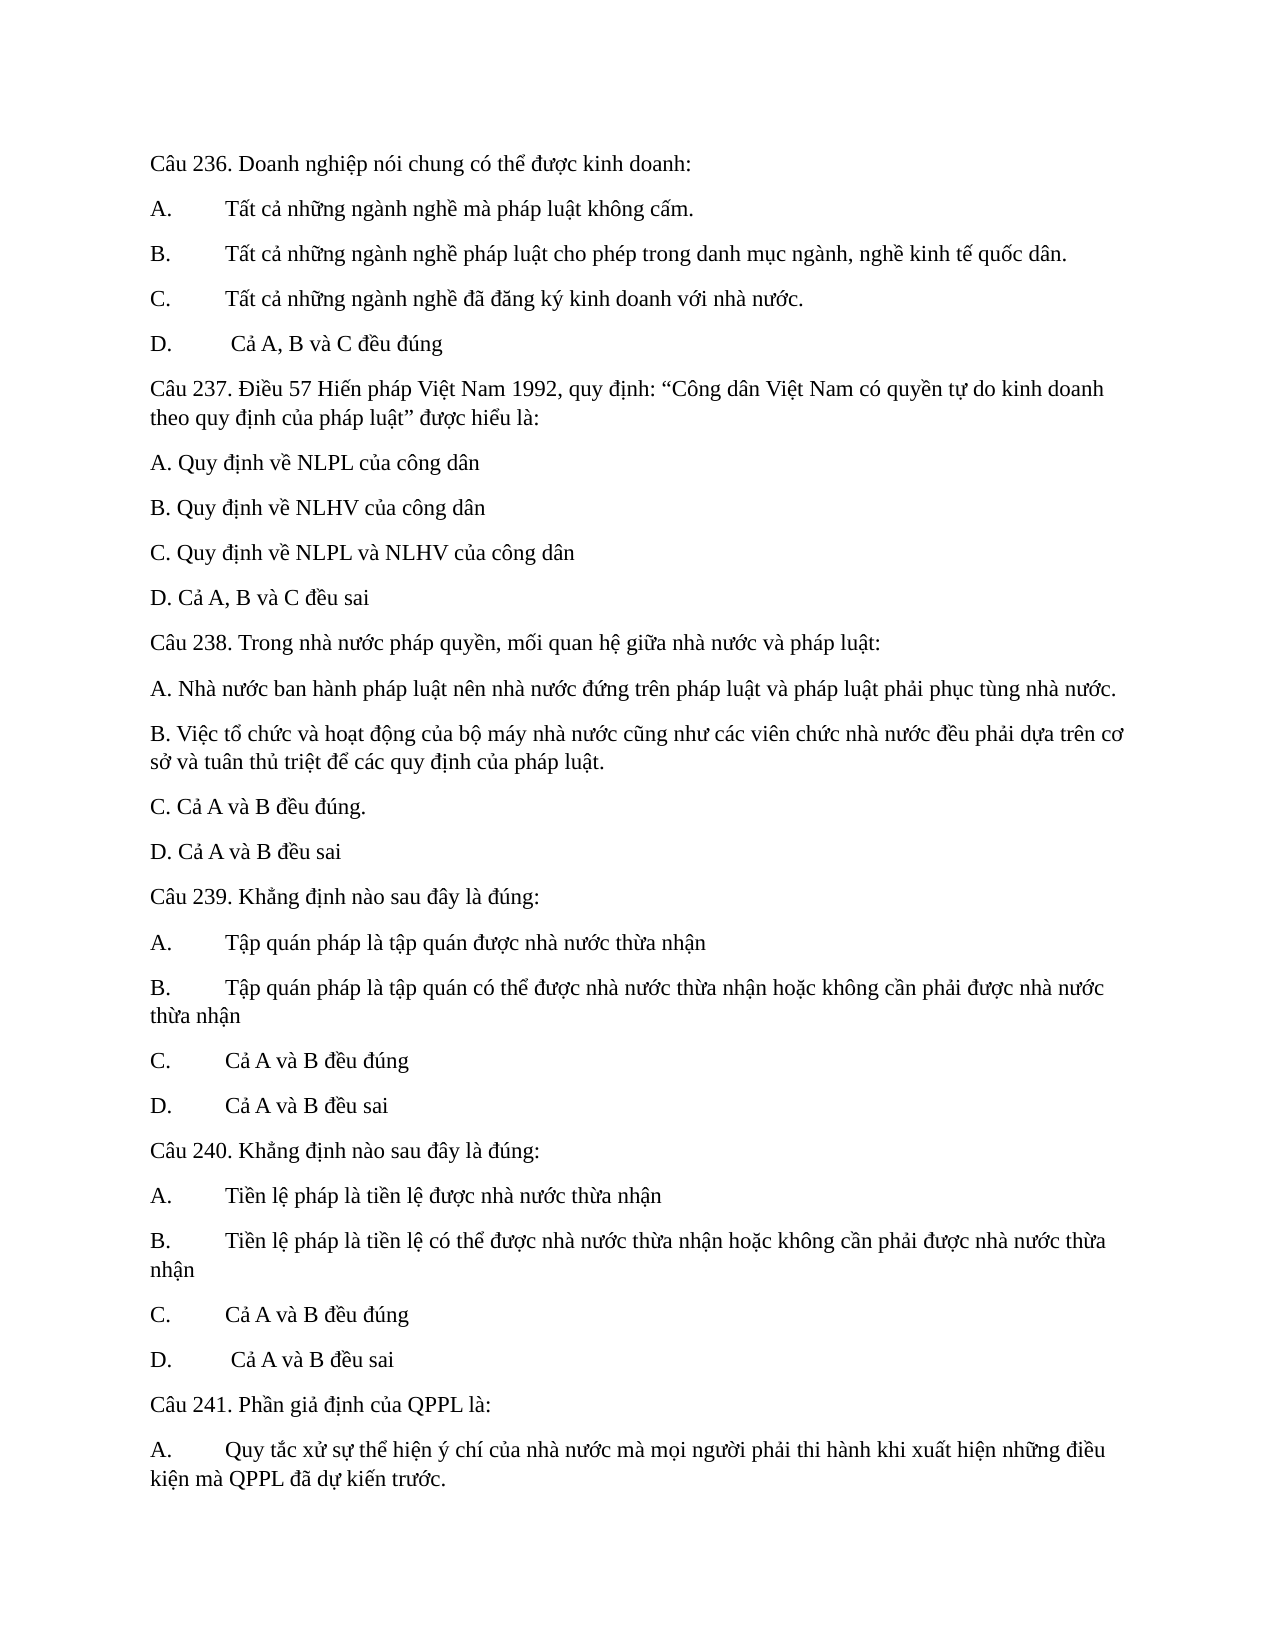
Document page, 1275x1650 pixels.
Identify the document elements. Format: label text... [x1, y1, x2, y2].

text D. Cả A và B đều sai [150, 1092, 1125, 1119]
text D. Cả A, B và C đều đúng [150, 330, 1125, 357]
text D. Cả A và B đều sai [150, 838, 1125, 865]
text A. Tập quán pháp là tập quán được nhà nước thừa nhận [150, 928, 1125, 955]
text D. Cả A, B và C đều sai [150, 584, 1125, 611]
text Câu 238. Trong nhà nước pháp quyền, mối quan hệ giữa nhà nước và pháp luật: [150, 629, 1125, 656]
text Câu 237. Điều 57 Hiến pháp Việt Nam 1992, quy định: “Công dân Việt Nam có quyền tự do kinh doanh theo quy định của pháp luật” được hiểu là: [150, 376, 1125, 430]
text A. Nhà nước ban hành pháp luật nên nhà nước đứng trên pháp luật và pháp luật phải phục tùng nhà nước. [150, 674, 1125, 701]
text A. Tiền lệ pháp là tiền lệ được nhà nước thừa nhận [150, 1182, 1125, 1209]
text B. Việc tổ chức và hoạt động của bộ máy nhà nước cũng như các viên chức nhà nước đều phải dựa trên cơ sở và tuân thủ triệt để các quy định của pháp luật. [150, 720, 1125, 774]
text C. Cả A và B đều đúng [150, 1047, 1125, 1073]
text B. Quy định về NLHV của công dân [150, 494, 1125, 521]
text C. Cả A và B đều đúng [150, 1301, 1125, 1327]
text C. Quy định về NLPL và NLHV của công dân [150, 539, 1125, 566]
text D. Cả A và B đều sai [150, 1346, 1125, 1373]
text B. Tất cả những ngành nghề pháp luật cho phép trong danh mục ngành, nghề kinh tế quốc dân. [150, 240, 1125, 267]
text A. Tất cả những ngành nghề mà pháp luật không cấm. [150, 195, 1125, 221]
text B. Tiền lệ pháp là tiền lệ có thể được nhà nước thừa nhận hoặc không cần phải được nhà nước thừa nhận [150, 1228, 1125, 1282]
text B. Tập quán pháp là tập quán có thể được nhà nước thừa nhận hoặc không cần phải được nhà nước thừa nhận [150, 974, 1125, 1028]
text C. Tất cả những ngành nghề đã đăng ký kinh doanh với nhà nước. [150, 285, 1125, 312]
text Câu 240. Khẳng định nào sau đây là đúng: [150, 1137, 1125, 1164]
text A. Quy định về NLPL của công dân [150, 449, 1125, 475]
text Câu 239. Khẳng định nào sau đây là đúng: [150, 883, 1125, 910]
text A. Quy tắc xử sự thể hiện ý chí của nhà nước mà mọi người phải thi hành khi xuất hiện những điều kiện mà QPPL đã dự kiến trước. [150, 1436, 1125, 1491]
text Câu 236. Doanh nghiệp nói chung có thể được kinh doanh: [150, 150, 1125, 176]
text Câu 241. Phần giả định của QPPL là: [150, 1391, 1125, 1418]
text C. Cả A và B đều đúng. [150, 793, 1125, 819]
